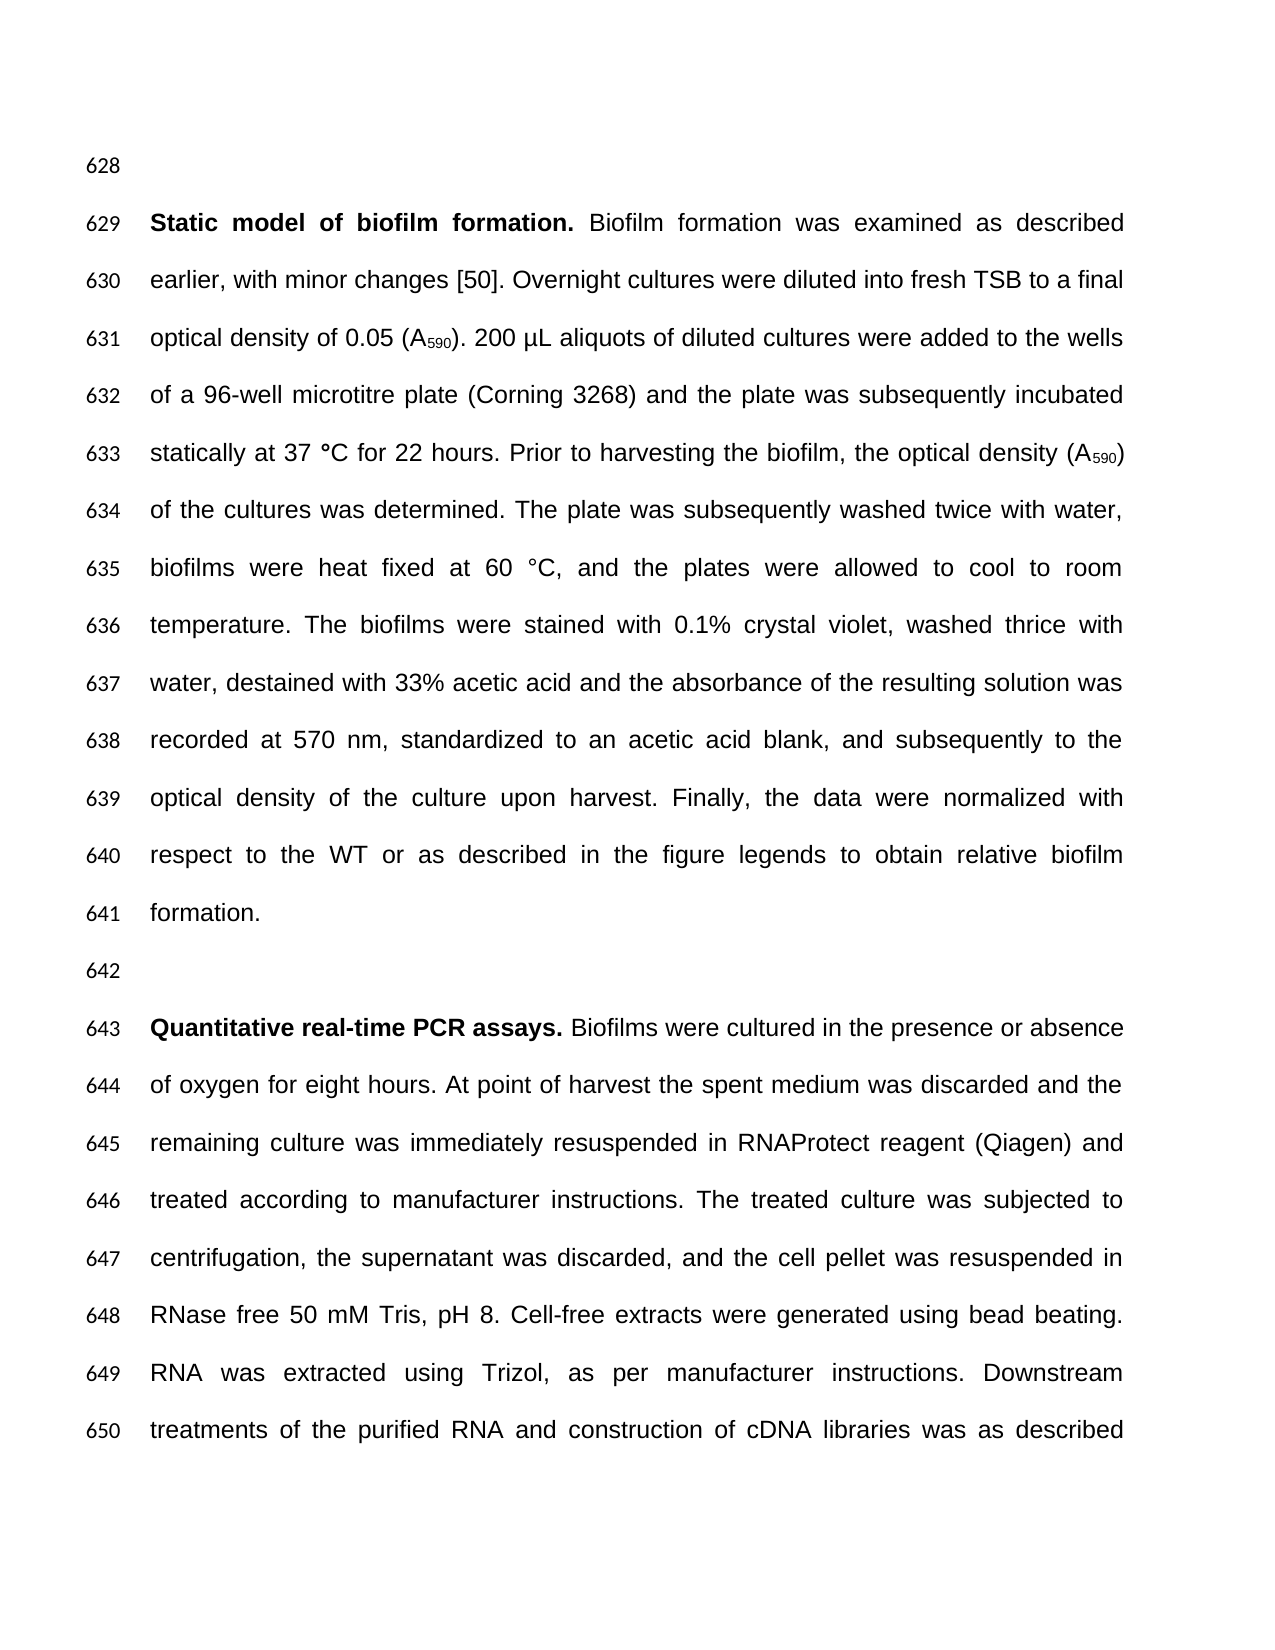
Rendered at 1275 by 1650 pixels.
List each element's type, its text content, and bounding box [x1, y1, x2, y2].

text Static model of biofilm formation. Biofilm formation was examined as described earlier, with minor changes [50]. Overnight cultures were diluted into fresh TSB to a final optical density of 0.05 (A590). 200 µL aliquots of diluted cultures were added to the wells of a 96-well microtitre plate (Corning 3268) and the plate was subsequently incubated statically at 37 °C for 22 hours. Prior to harvesting the biofilm, the optical density (A590) of the cultures was determined. The plate was subsequently washed twice with water, biofilms were heat fixed at 60 °C, and the plates were allowed to cool to room temperature. The biofilms were stained with 0.1% crystal violet, washed thrice with water, destained with 33% acetic acid and the absorbance of the resulting solution was recorded at 570 nm, standardized to an acetic acid blank, and subsequently to the optical density of the culture upon harvest. Finally, the data were normalized with respect to the WT or as described in the figure legends to obtain relative biofilm formation. [150, 207, 1125, 926]
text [150, 1012, 1125, 1444]
